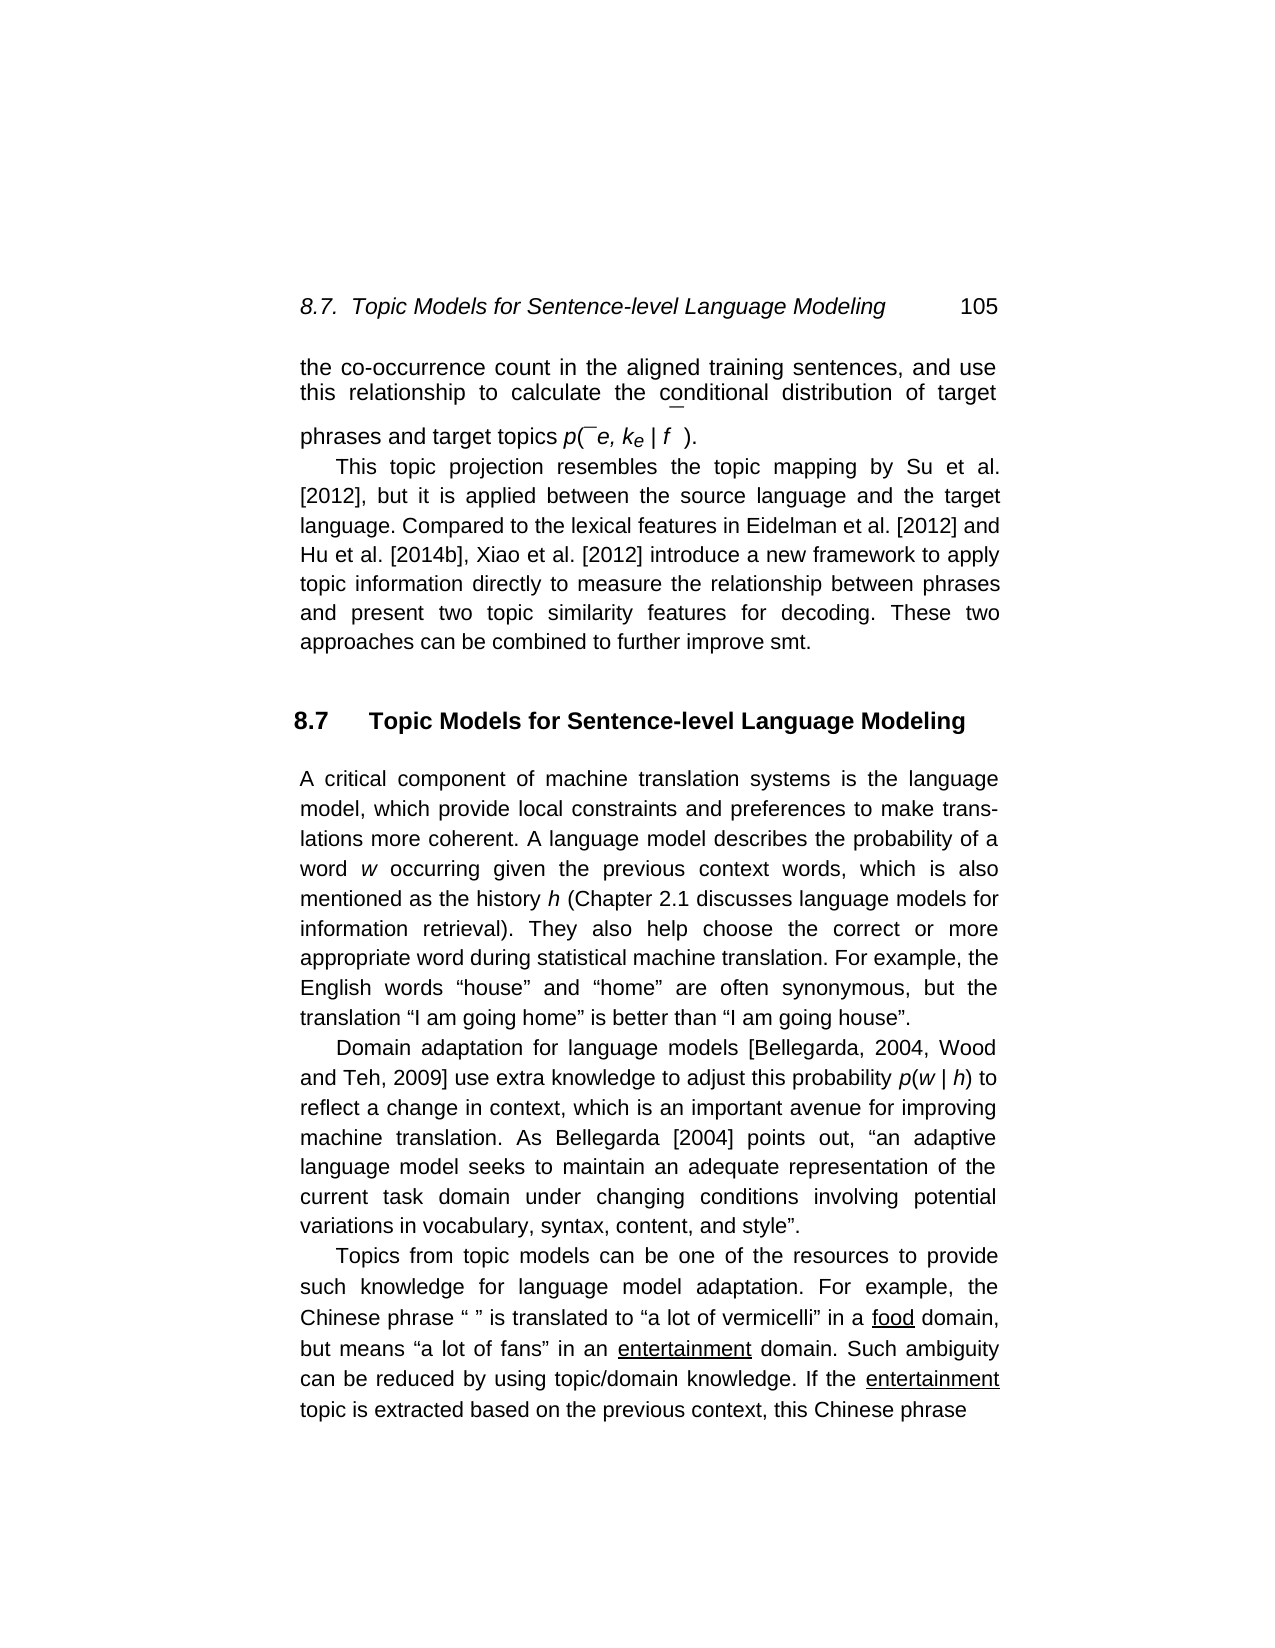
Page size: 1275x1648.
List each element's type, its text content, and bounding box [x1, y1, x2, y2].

text This topic projection resembles the topic mapping by Su et al. [2012], but it is applied between the source language and the target language. Compared to the lexical features in Eidelman et al. [2012] and Hu et al. [2014b], Xiao et al. [2012] introduce a new framework to apply topic information directly to measure the relationship between phrases and present two topic similarity features for decoding. These two approaches can be combined to further improve smt. [300, 454, 1001, 654]
text Topics from topic models can be one of the resources to provide such knowledge for language model adaptation. For example, the Chinese phrase “ ” is translated to “a lot of vermicelli” in a food domain, but means “a lot of fans” in an entertainment domain. Such ambiguity can be reduced by using topic/domain knowledge. If the entertainment topic is extracted based on the previous context, this Chinese phrase [300, 1243, 999, 1422]
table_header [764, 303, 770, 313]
text A critical component of machine translation systems is the language model, which provide local constraints and preferences to make trans-lations more coherent. A language model describes the probability of a word w occurring given the previous context words, which is also mentioned as the history h (Chapter 2.1 discusses language models for information retrieval). They also help choose the correct or more appropriate word during statistical machine translation. For example, the English words “house” and “home” are often synonymous, but the translation “I am going home” is better than “I am going house”. [299, 766, 999, 1030]
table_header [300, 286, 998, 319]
text the co-occurrence count in the aligned training sentences, and use this relationship to calculate the conditional distribution of target phrases and target topics p(¯e, ke | f¯). [300, 355, 997, 454]
text Domain adaptation for language models [Bellegarda, 2004, Wood and Teh, 2009] use extra knowledge to adjust this probability p(w | h) to reflect a change in context, which is an important avenue for improving machine translation. As Bellegarda [2004] points out, “an adaptive language model seeks to maintain an adequate representation of the current task domain under changing conditions involving potential variations in vocabulary, syntax, content, and style”. [300, 1035, 997, 1239]
text 8.7 Topic Models for Sentence-level Language Modeling [150, 706, 1110, 735]
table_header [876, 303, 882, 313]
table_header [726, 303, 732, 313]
